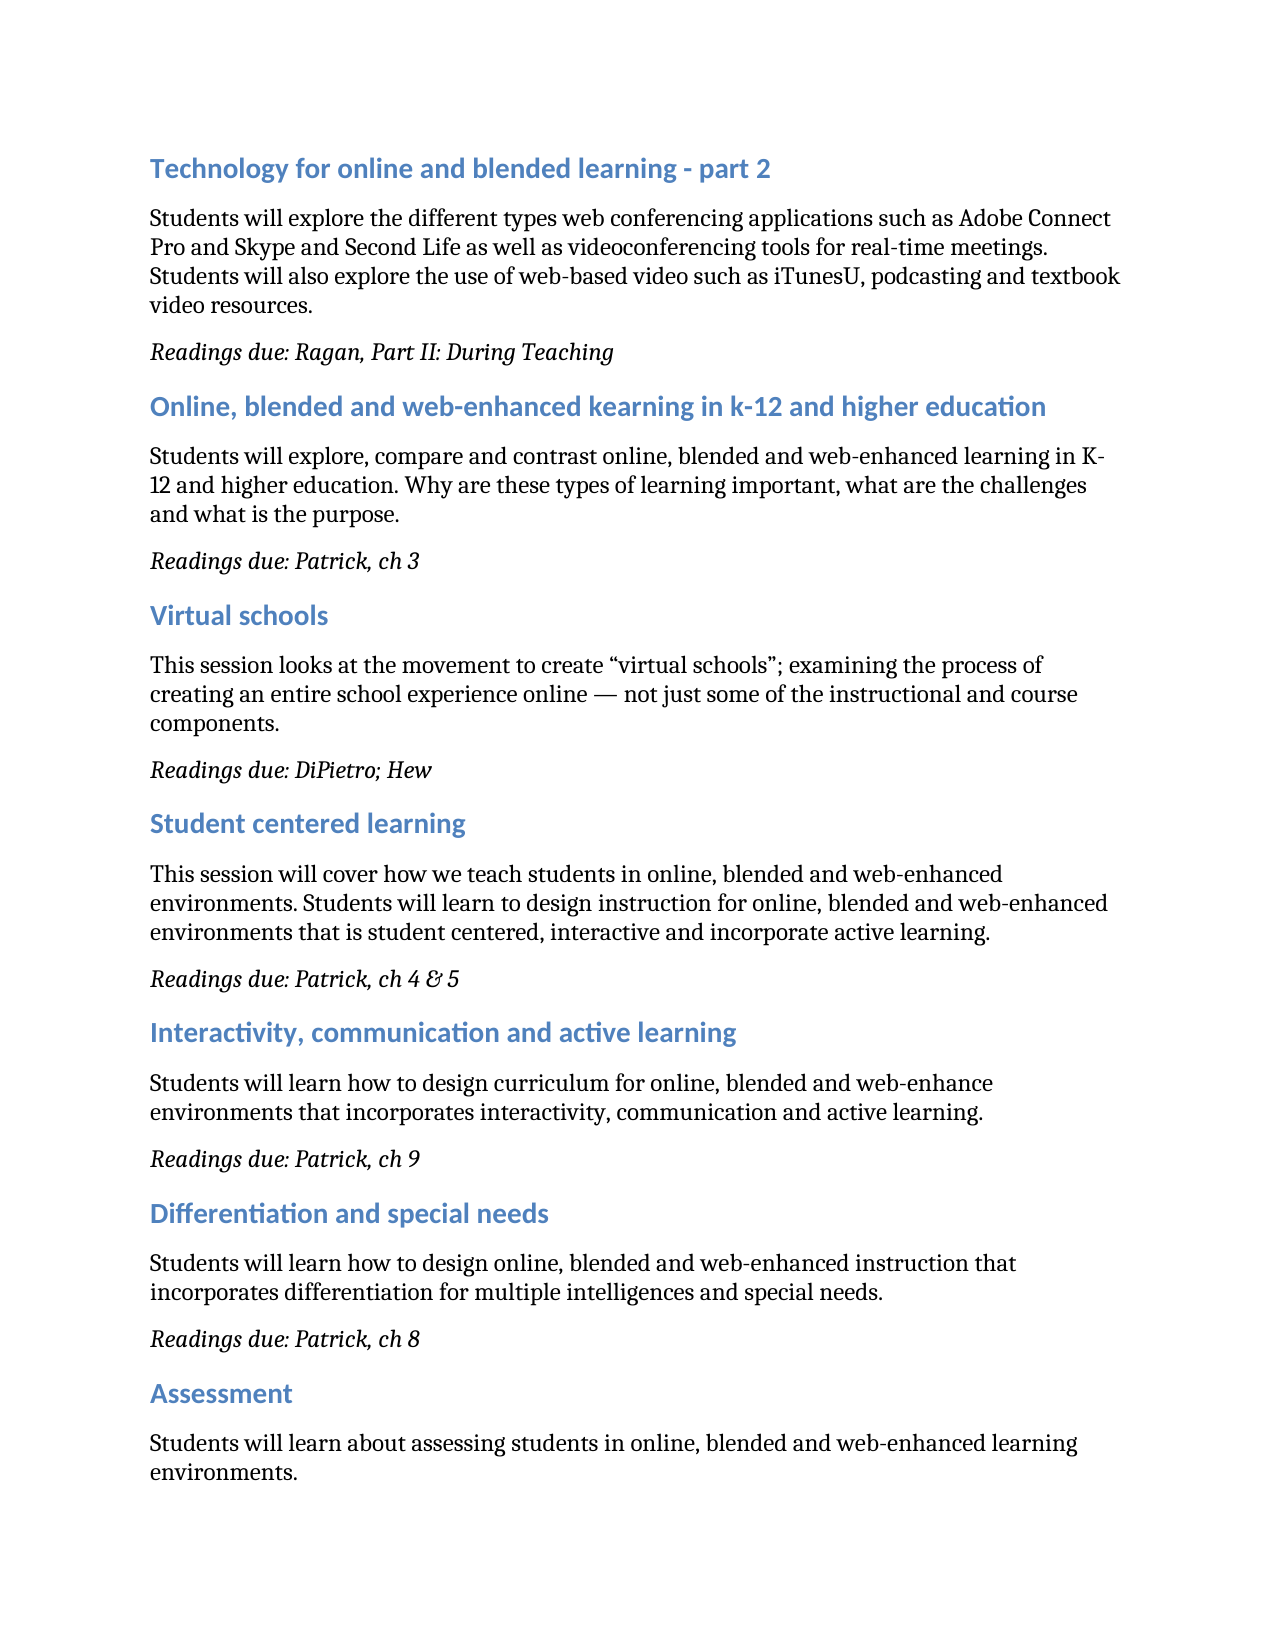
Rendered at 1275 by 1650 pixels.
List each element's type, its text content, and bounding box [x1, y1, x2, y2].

text Readings due: DiPietro; Hew [150, 756, 1125, 785]
subtitle Technology for online and blended learning - part 2 [150, 150, 1125, 186]
text This session will cover how we teach students in online, blended and web-enhanced environments. Students will learn to design instruction for online, blended and web-enhanced environments that is student centered, interactive and incorporate active learning. [150, 860, 1125, 946]
text Readings due: Patrick, ch 3 [150, 547, 1125, 576]
subtitle Assessment [150, 1375, 1125, 1411]
text Students will explore, compare and contrast online, blended and web-enhanced learning in K-12 and higher education. Why are these types of learning important, what are the challenges and what is the purpose. [150, 442, 1125, 528]
text Readings due: Ragan, Part II: During Teaching [150, 338, 1125, 367]
text Readings due: Patrick, ch 4 & 5 [150, 965, 1125, 994]
text Students will learn how to design online, blended and web-enhanced instruction that incorporates differentiation for multiple intelligences and special needs. [150, 1249, 1125, 1307]
text Readings due: Patrick, ch 9 [150, 1145, 1125, 1174]
subtitle Student centered learning [150, 806, 1125, 841]
text Students will learn about assessing students in online, blended and web-enhanced learning environments. [150, 1429, 1125, 1487]
subtitle Differentiation and special needs [150, 1195, 1125, 1230]
subtitle Interactivity, communication and active learning [150, 1014, 1125, 1050]
text This session looks at the movement to create “virtual schools”; examining the process of creating an entire school experience online — not just some of the instructional and course components. [150, 651, 1125, 737]
subtitle Virtual schools [150, 597, 1125, 632]
text Readings due: Patrick, ch 8 [150, 1325, 1125, 1354]
text Students will learn how to design curriculum for online, blended and web-enhance environments that incorporates interactivity, communication and active learning. [150, 1069, 1125, 1126]
subtitle Online, blended and web-enhanced kearning in k-12 and higher education [150, 388, 1125, 423]
